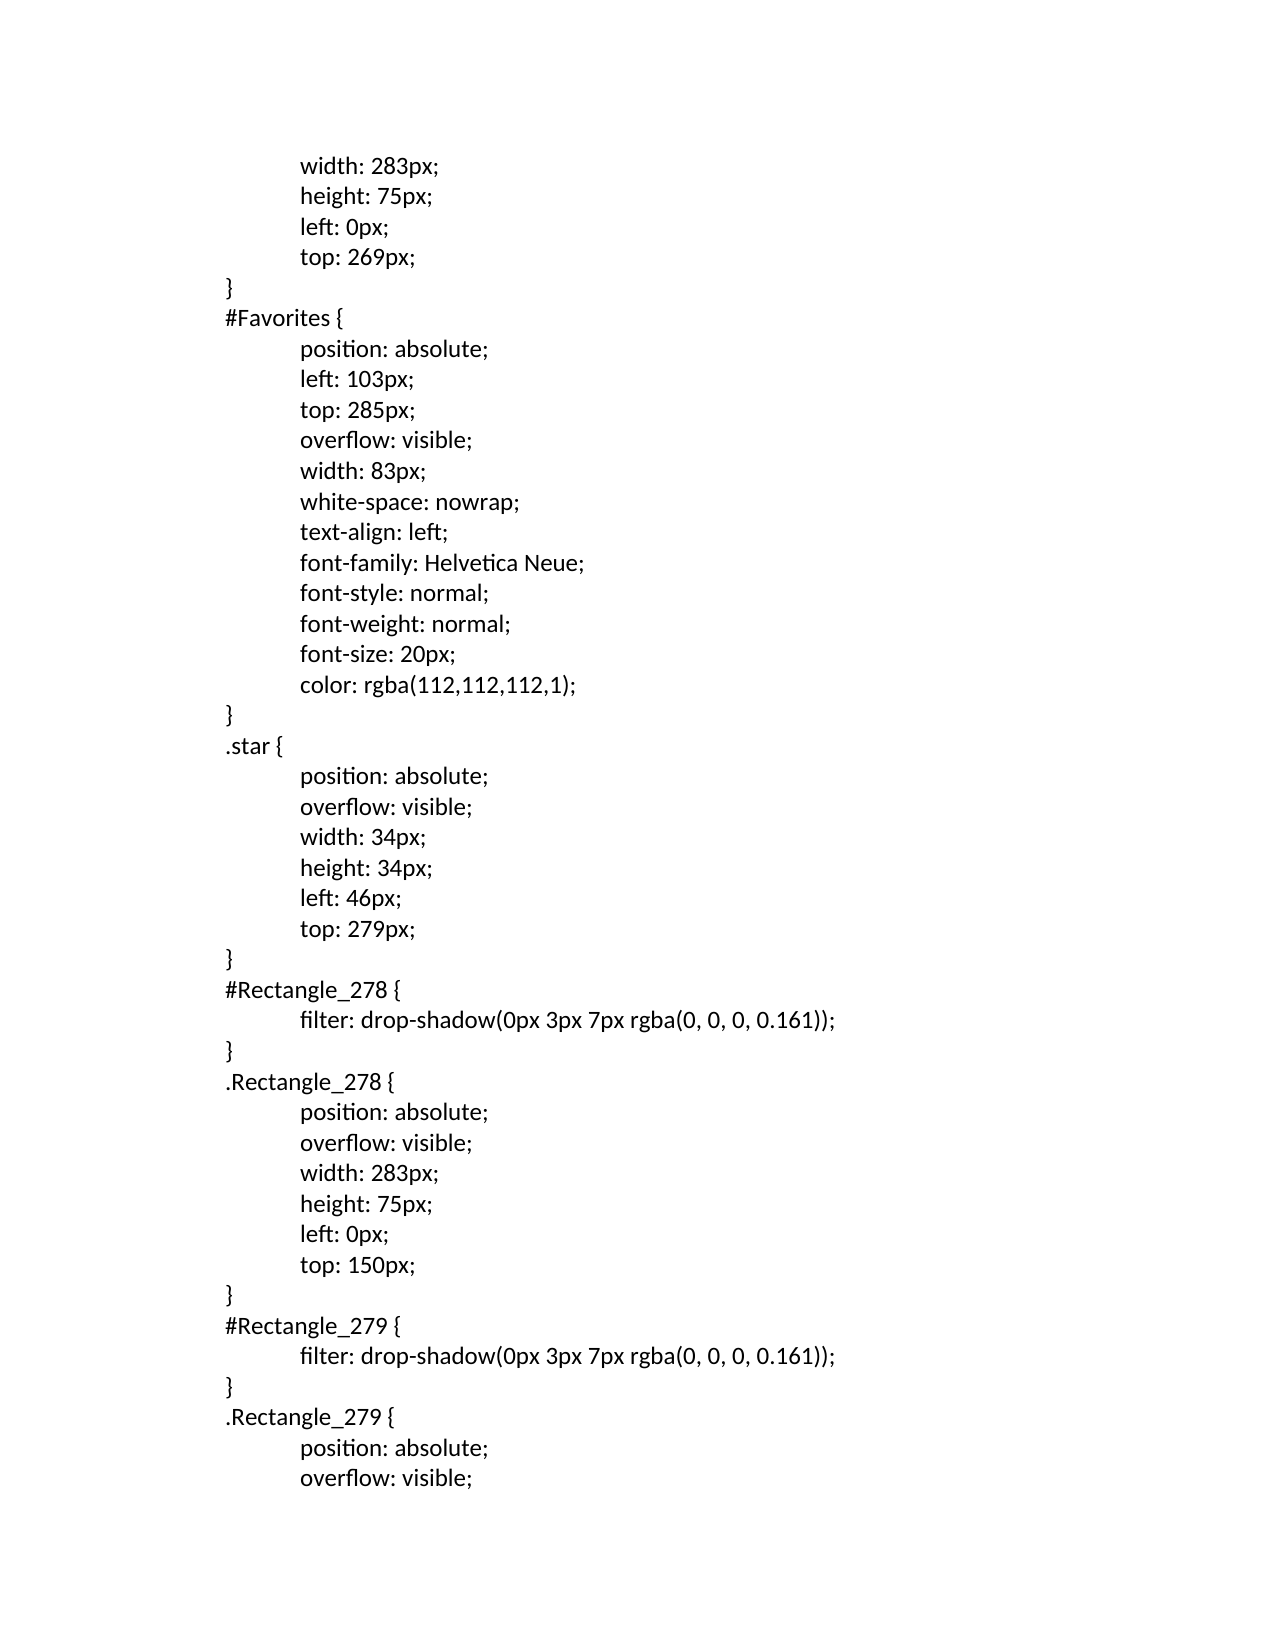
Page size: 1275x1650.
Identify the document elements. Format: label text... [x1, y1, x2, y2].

text position: absolute; [150, 333, 1125, 364]
text position: absolute; [150, 760, 1125, 791]
text } [150, 1371, 1125, 1401]
text font-style: normal; [150, 577, 1125, 608]
text filter: drop-shadow(0px 3px 7px rgba(0, 0, 0, 0.161)); [150, 1340, 1125, 1371]
text white-space: nowrap; [150, 486, 1125, 516]
text position: absolute; [150, 1096, 1125, 1127]
text .Rectangle_279 { [150, 1401, 1125, 1432]
text font-weight: normal; [150, 608, 1125, 638]
text top: 150px; [150, 1249, 1125, 1279]
text #Rectangle_278 { [150, 974, 1125, 1004]
text left: 46px; [150, 882, 1125, 913]
text top: 269px; [150, 242, 1125, 272]
text width: 34px; [150, 821, 1125, 852]
text } [150, 1035, 1125, 1066]
text overflow: visible; [150, 791, 1125, 821]
text top: 279px; [150, 913, 1125, 943]
text position: absolute; [150, 1432, 1125, 1462]
text width: 283px; [150, 150, 1125, 181]
text font-family: Helvetica Neue; [150, 547, 1125, 577]
text filter: drop-shadow(0px 3px 7px rgba(0, 0, 0, 0.161)); [150, 1004, 1125, 1035]
text font-size: 20px; [150, 638, 1125, 669]
text overflow: visible; [150, 425, 1125, 455]
text .Rectangle_278 { [150, 1066, 1125, 1096]
text } [150, 943, 1125, 974]
text #Rectangle_279 { [150, 1310, 1125, 1340]
text overflow: visible; [150, 1462, 1125, 1493]
text left: 0px; [150, 1218, 1125, 1249]
text } [150, 272, 1125, 303]
text left: 0px; [150, 211, 1125, 242]
text left: 103px; [150, 364, 1125, 394]
text width: 283px; [150, 1157, 1125, 1188]
text text-align: left; [150, 516, 1125, 547]
text height: 75px; [150, 181, 1125, 211]
text } [150, 699, 1125, 730]
text #Favorites { [150, 303, 1125, 333]
text height: 34px; [150, 852, 1125, 882]
text overflow: visible; [150, 1127, 1125, 1157]
text } [150, 1279, 1125, 1310]
text width: 83px; [150, 455, 1125, 486]
text color: rgba(112,112,112,1); [150, 669, 1125, 699]
text .star { [150, 730, 1125, 760]
text height: 75px; [150, 1188, 1125, 1218]
text top: 285px; [150, 394, 1125, 425]
